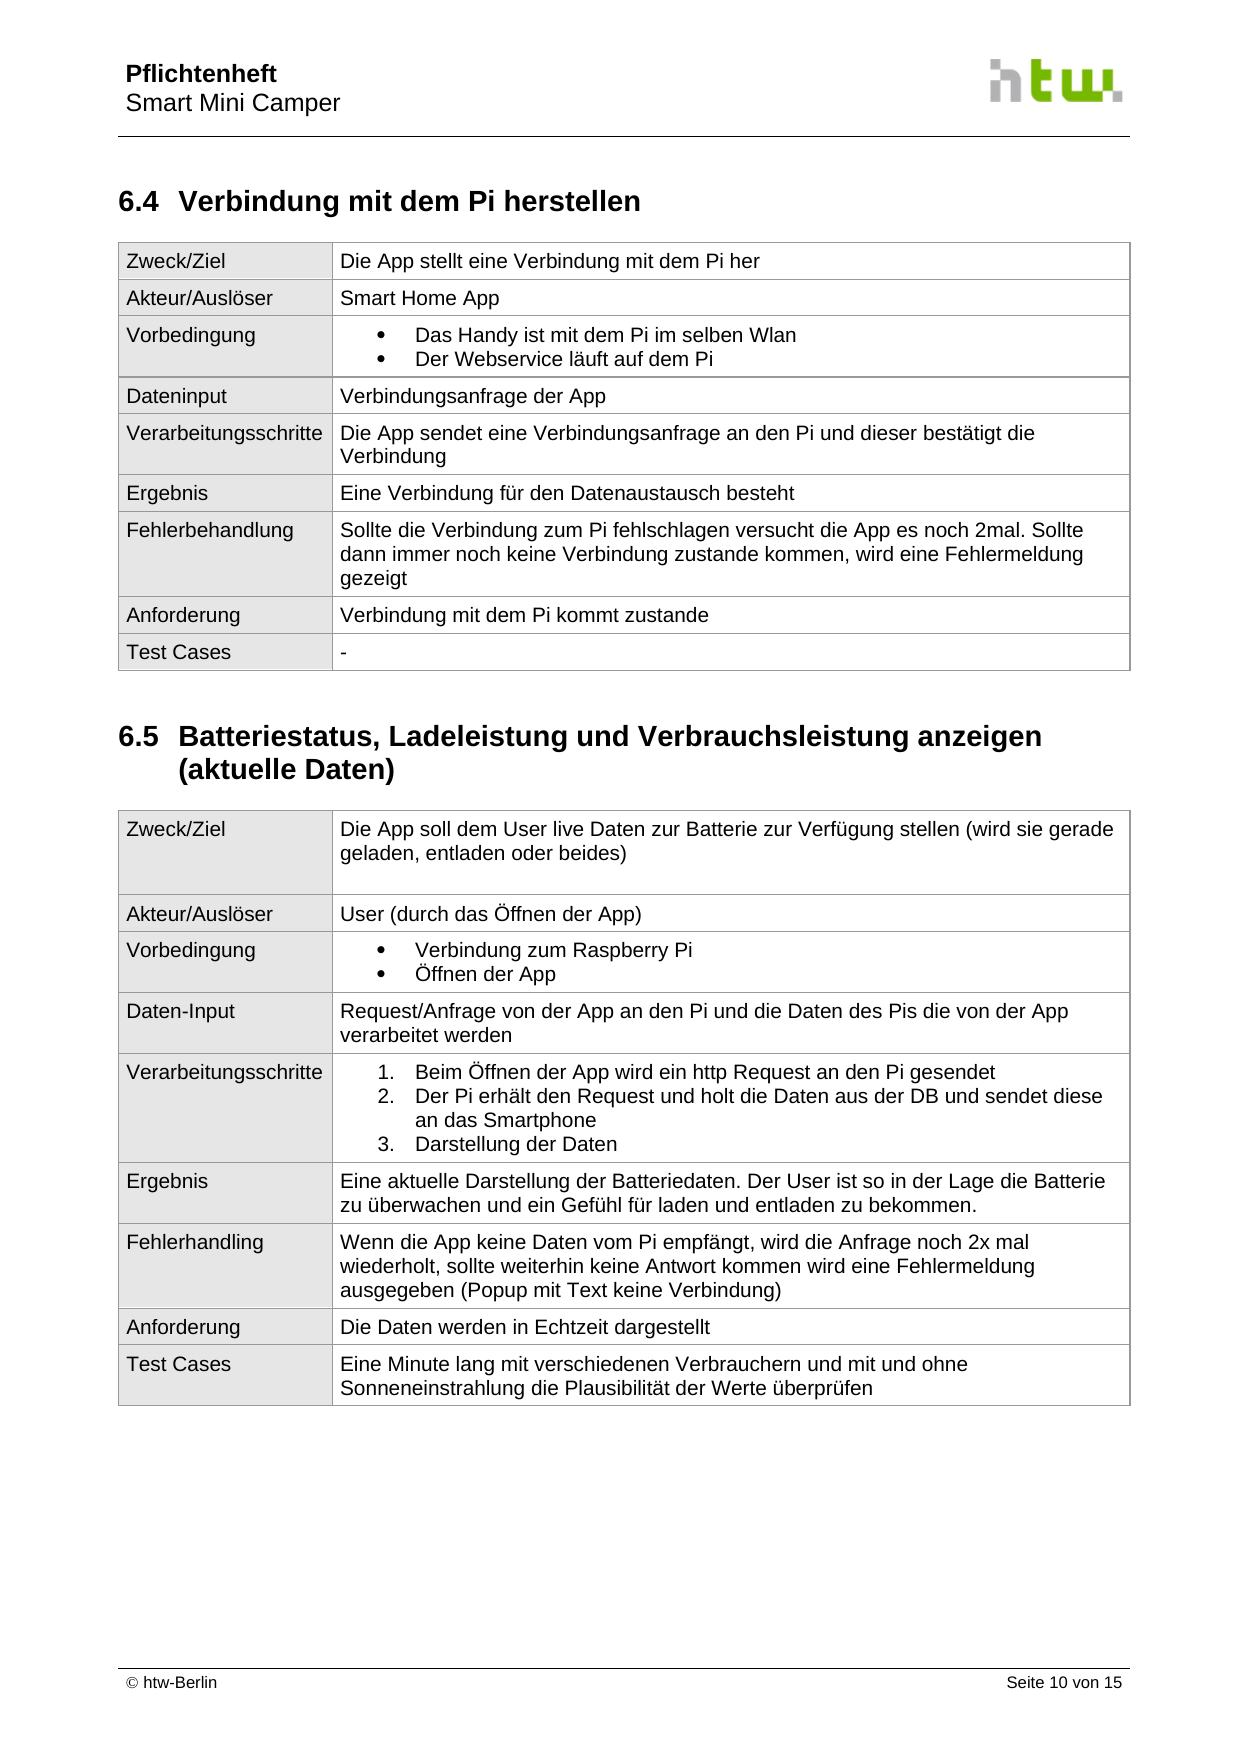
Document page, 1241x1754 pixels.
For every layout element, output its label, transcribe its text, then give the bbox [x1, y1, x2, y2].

table_cell - [333, 634, 1129, 669]
table_cell Daten-Input [119, 993, 332, 1053]
table_cell Eine Verbindung für den Datenaustausch besteht [333, 475, 1129, 511]
table_cell Vorbedingung [119, 316, 332, 376]
table_cell Wenn die App keine Daten vom Pi empfängt, wird die Anfrage noch 2x mal wiederholt, sollte weiterhin keine Antwort kommen wird eine Fehlermeldung ausgegeben (Popup mit Text keine Verbindung) [333, 1224, 1129, 1307]
table_cell Das Handy ist mit dem Pi im selben Wlan Der Webservice läuft auf dem Pi [333, 316, 1129, 376]
table_cell Die Daten werden in Echtzeit dargestellt [333, 1309, 1129, 1344]
table_cell Fehlerbehandlung [119, 512, 332, 596]
table_cell Anforderung [119, 1309, 332, 1344]
table_cell User (durch das Öffnen der App) [333, 895, 1129, 931]
table_cell Akteur/Auslöser [119, 280, 332, 315]
picture [990, 59, 1123, 102]
table_cell Verbindung zum Raspberry Pi Öffnen der App [333, 932, 1129, 992]
table_cell Request/Anfrage von der App an den Pi und die Daten des Pis die von der App verarbeitet werden [333, 993, 1129, 1053]
table_header Zweck/Ziel [119, 243, 332, 278]
table_header Die App soll dem User live Daten zur Batterie zur Verfügung stellen (wird sie gerade geladen, entladen oder beides) [333, 811, 1129, 894]
table_cell Fehlerhandling [119, 1224, 332, 1307]
table_cell Ergebnis [119, 1163, 332, 1223]
table_cell Smart Home App [333, 280, 1129, 315]
table_cell Eine Minute lang mit verschiedenen Verbrauchern und mit und ohne Sonneneinstrahlung die Plausibilität der Werte überprüfen [333, 1345, 1129, 1405]
table_cell Test Cases [119, 1345, 332, 1405]
subtitle Verbindung mit dem Pi herstellen [118, 184, 1122, 218]
table_cell Ergebnis [119, 475, 332, 511]
subtitle Batteriestatus, Ladeleistung und Verbrauchsleistung anzeigen (aktuelle Daten) [118, 718, 1122, 786]
table_cell Sollte die Verbindung zum Pi fehlschlagen versucht die App es noch 2mal. Sollte dann immer noch keine Verbindung zustande kommen, wird eine Fehlermeldung gezeigt [333, 512, 1129, 596]
table_cell Die App sendet eine Verbindungsanfrage an den Pi und dieser bestätigt die Verbindung [333, 414, 1129, 474]
table_cell Vorbedingung [119, 932, 332, 992]
table_cell Verarbeitungsschritte [119, 1054, 332, 1162]
table_cell Dateninput [119, 378, 332, 413]
table_cell Test Cases [119, 634, 332, 669]
table_header Zweck/Ziel [119, 811, 332, 894]
table_cell Verbindung mit dem Pi kommt zustande [333, 597, 1129, 633]
table_cell Beim Öffnen der App wird ein http Request an den Pi gesendet Der Pi erhält den Request und holt die Daten aus der DB und sendet diese an das Smartphone Darstellung der Daten [333, 1054, 1129, 1162]
table_header Die App stellt eine Verbindung mit dem Pi her [333, 243, 1129, 278]
table_cell Anforderung [119, 597, 332, 633]
table_cell Akteur/Auslöser [119, 895, 332, 931]
table_cell Verbindungsanfrage der App [333, 378, 1129, 413]
table_cell Verarbeitungsschritte [119, 414, 332, 474]
table_cell Eine aktuelle Darstellung der Batteriedaten. Der User ist so in der Lage die Batterie zu überwachen und ein Gefühl für laden und entladen zu bekommen. [333, 1163, 1129, 1223]
